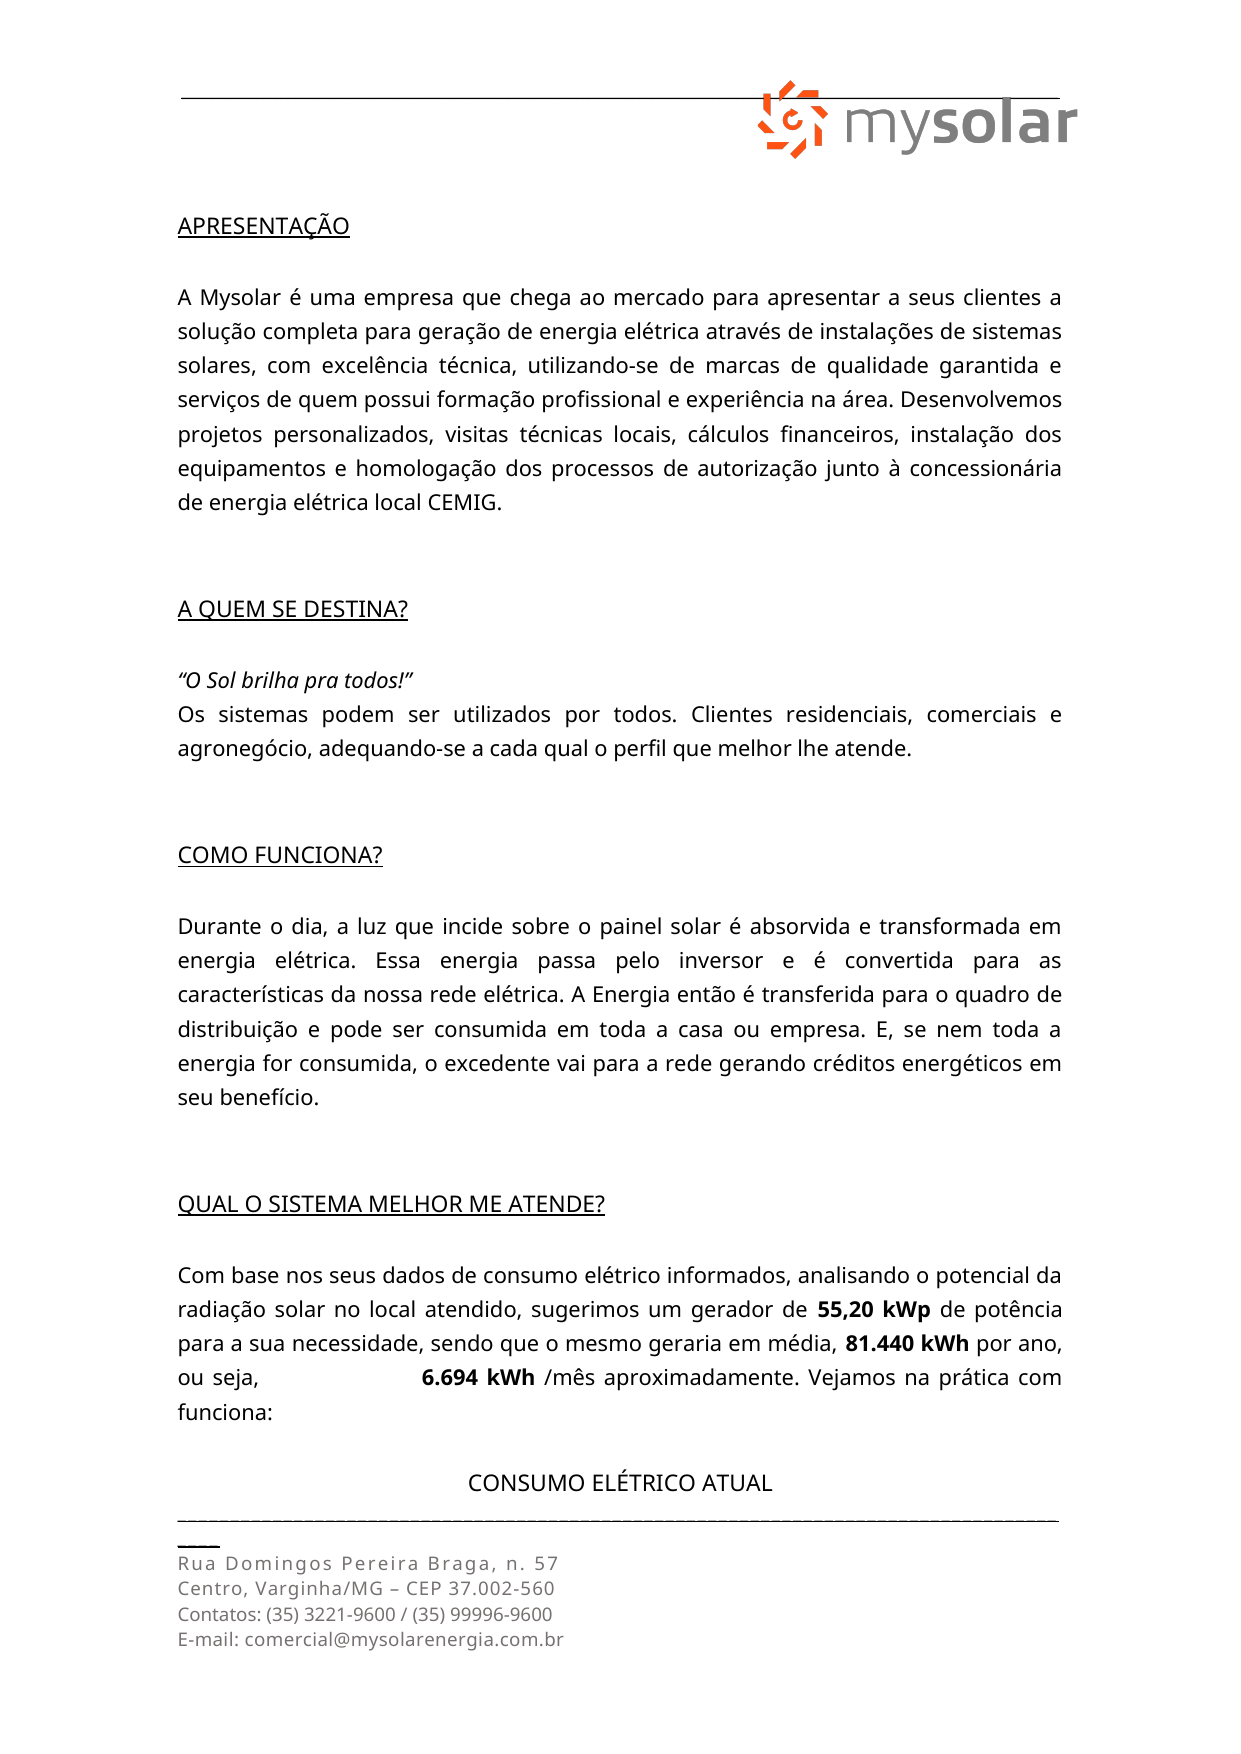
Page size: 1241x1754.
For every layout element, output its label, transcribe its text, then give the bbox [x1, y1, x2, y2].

text APRESENTAÇÃO [177, 210, 1063, 241]
text Durante o dia, a luz que incide sobre o painel solar é absorvida e transformada em energia elétrica. Essa energia passa pelo inversor e é convertida para as características da nossa rede elétrica. A Energia então é transferida para o quadro de distribuição e pode ser consumida em toda a casa ou empresa. E, se nem toda a energia for consumida, o excedente vai para a rede gerando créditos energéticos em seu benefício. [177, 911, 1063, 1112]
text A Mysolar é uma empresa que chega ao mercado para apresentar a seus clientes a solução completa para geração de energia elétrica através de instalações de sistemas solares, com excelência técnica, utilizando-se de marcas de qualidade garantida e serviços de quem possui formação profissional e experiência na área. Desenvolvemos projetos personalizados, visitas técnicas locais, cálculos financeiros, instalação dos equipamentos e homologação dos processos de autorização junto à concessionária de energia elétrica local CEMIG. [177, 282, 1063, 517]
text COMO FUNCIONA? [177, 839, 1063, 871]
text Com base nos seus dados de consumo elétrico informados, analisando o potencial da radiação solar no local atendido, sugerimos um gerador de 55,20 kWp de potência para a sua necessidade, sendo que o mesmo geraria em média, 81.440 kWh por ano, ou seja, 6.694 kWh /mês aproximadamente. Vejamos na prática com funciona: [177, 1260, 1063, 1426]
text “O Sol brilha pra todos!” [177, 665, 1063, 695]
text A QUEM SE DESTINA? [177, 593, 1063, 624]
text CONSUMO ELÉTRICO ATUAL [177, 1467, 1063, 1498]
text Os sistemas podem ser utilizados por todos. Clientes residenciais, comerciais e agronegócio, adequando-se a cada qual o perfil que melhor lhe atende. [177, 699, 1063, 763]
text QUAL O SISTEMA MELHOR ME ATENDE? [177, 1188, 1063, 1219]
picture [757, 80, 1078, 159]
